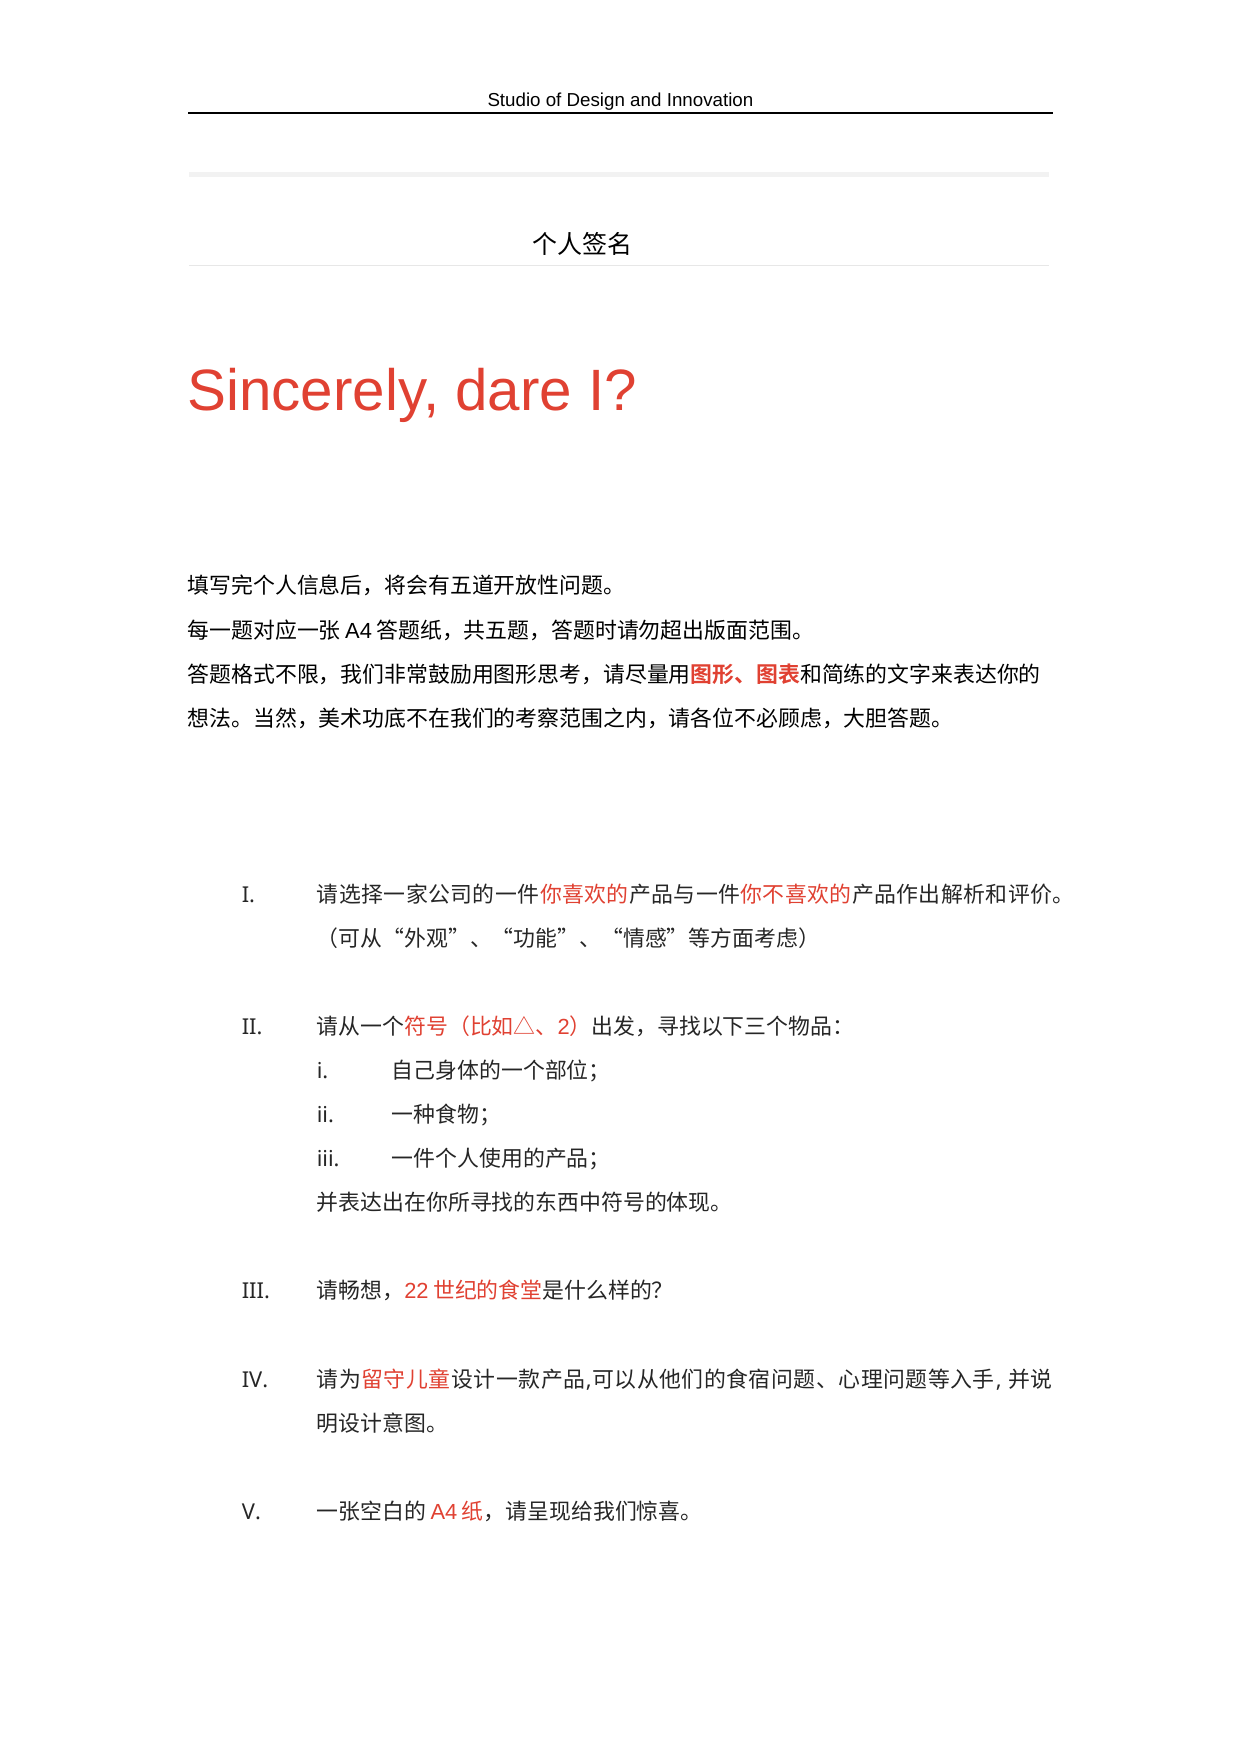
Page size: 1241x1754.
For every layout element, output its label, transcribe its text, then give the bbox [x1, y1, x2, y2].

list 并表达出在你所寻找的东西中符号的体现。 [317, 1179, 1053, 1223]
list 一件个人使用的产品； [317, 1135, 1053, 1179]
text 填写完个人信息后，将会有五道开放性问题。 [187, 562, 1053, 606]
list 请为留守儿童设计一款产品,可以从他们的食宿问题、心理问题等入手, 并说明设计意图。 [242, 1356, 1053, 1444]
list 一种食物； [317, 1091, 1053, 1135]
text 答题格式不限，我们非常鼓励用图形思考，请尽量用图形、图表和简练的文字来表达你的想法。当然，美术功底不在我们的考察范围之内，请各位不必顾虑，大胆答题。 [187, 651, 1053, 739]
list 自己身体的一个部位； [317, 1047, 1053, 1091]
list 请从一个符号（比如△、2）出发，寻找以下三个物品： [242, 1003, 1053, 1047]
list 请选择一家公司的一件你喜欢的产品与一件你不喜欢的产品作出解析和评价。（可从“外观”、“功能”、“情感”等方面考虑） [242, 871, 1053, 959]
list 一张空白的A4纸，请呈现给我们惊喜。 [242, 1488, 1053, 1532]
subtitle Sincerely, dare I? [187, 345, 1053, 433]
text 每一题对应一张A4答题纸，共五题，答题时请勿超出版面范围。 [187, 606, 1053, 651]
list 请畅想，22世纪的食堂是什么样的？ [242, 1267, 1053, 1311]
table_cell 个人签名 [189, 177, 1049, 265]
